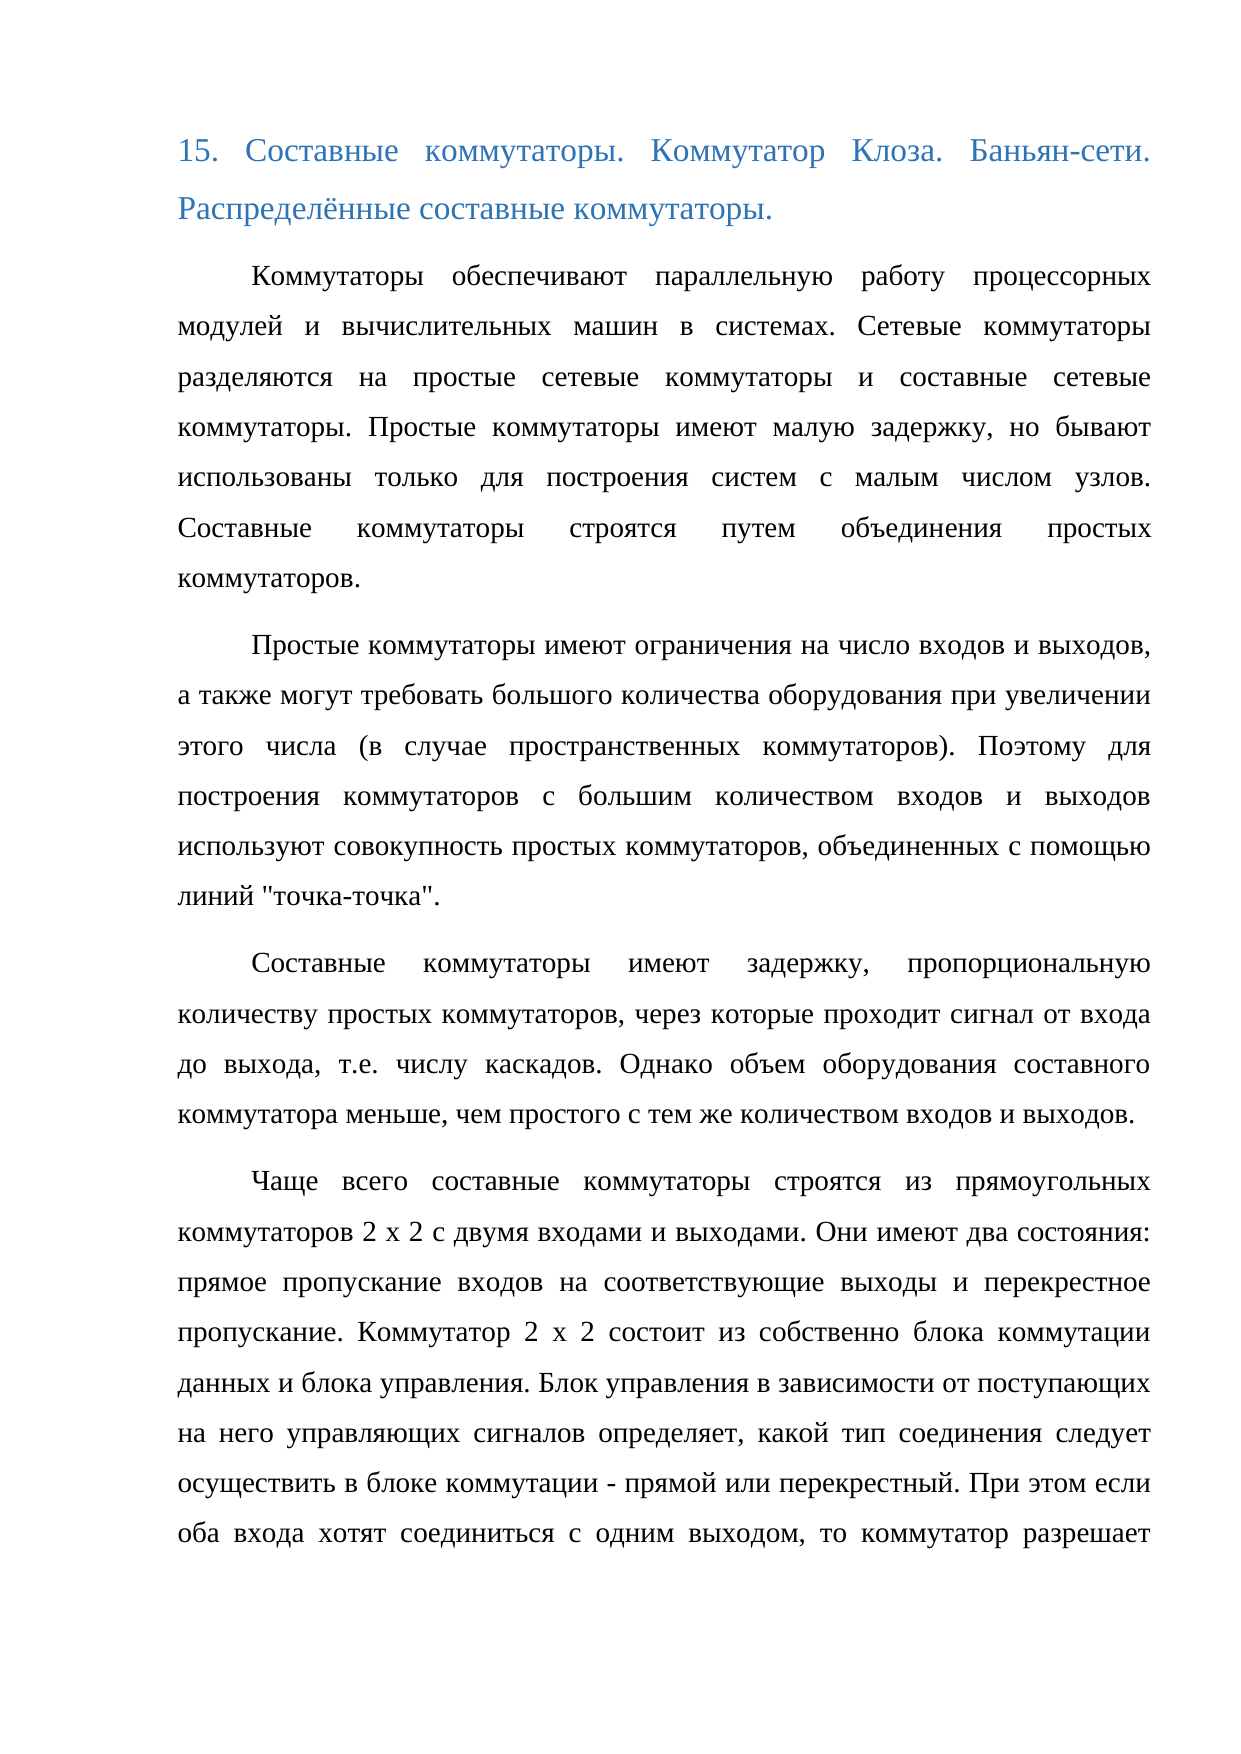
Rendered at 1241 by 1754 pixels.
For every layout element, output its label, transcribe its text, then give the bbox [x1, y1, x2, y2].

subtitle 15. Составные коммутаторы. Коммутатор Клоза. Баньян-сети. Распределённые составные коммутаторы. [177, 131, 1152, 226]
text Составные коммутаторы имеют задержку, пропорциональную количеству простых коммутаторов, через которые проходит сигнал от входа до выхода, т.е. числу каскадов. Однако объем оборудования составного коммутатора меньше, чем простого с тем же количеством входов и выходов. [177, 946, 1152, 1130]
text Коммутаторы обеспечивают параллельную работу процессорных модулей и вычислительных машин в системах. Сетевые коммутаторы разделяются на простые сетевые коммутаторы и составные сетевые коммутаторы. Простые коммутаторы имеют малую задержку, но бывают использованы только для построения систем с малым числом узлов. Составные коммутаторы строятся путем объединения простых коммутаторов. [177, 258, 1152, 593]
text Простые коммутаторы имеют ограничения на число входов и выходов, а также могут требовать большого количества оборудования при увеличении этого числа (в случае пространственных коммутаторов). Поэтому для построения коммутаторов с большим количеством входов и выходов используют совокупность простых коммутаторов, объединенных с помощью линий "точка-точка". [177, 627, 1152, 912]
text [177, 1163, 1152, 1549]
